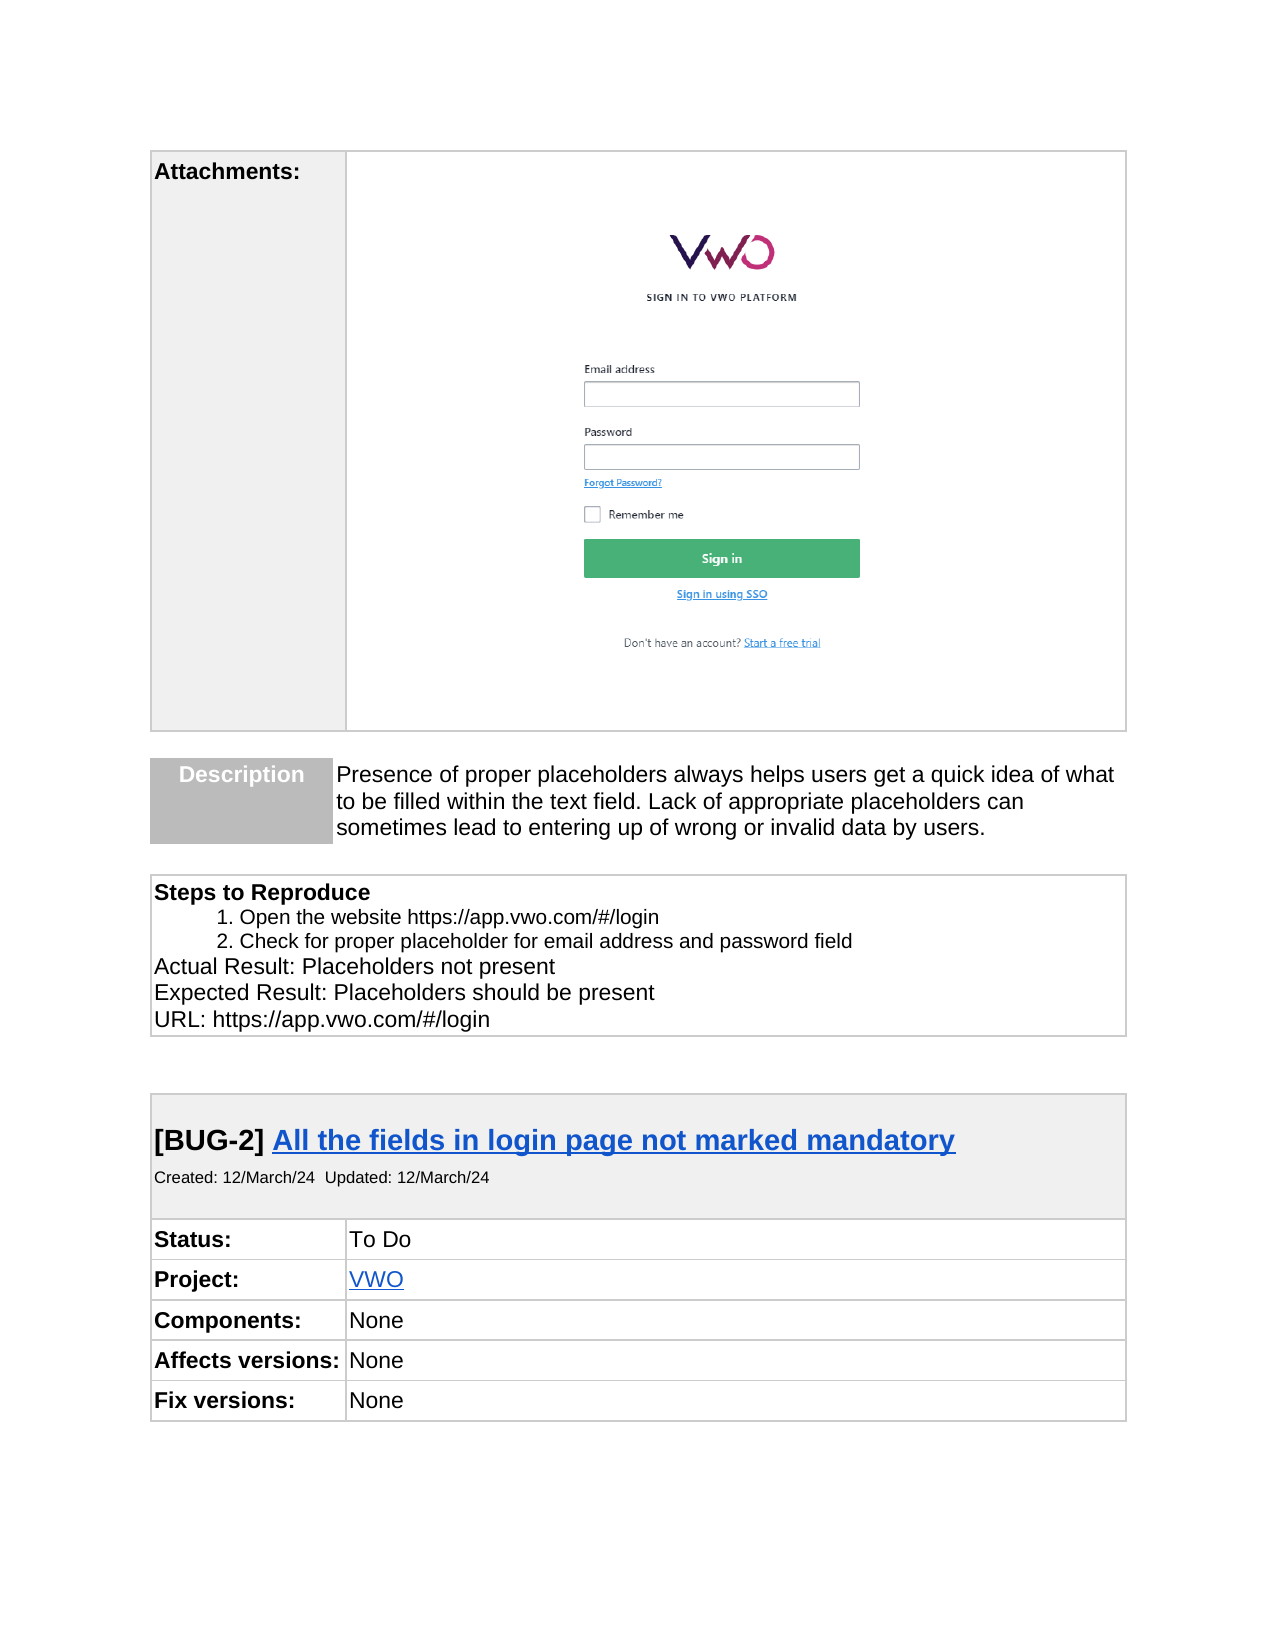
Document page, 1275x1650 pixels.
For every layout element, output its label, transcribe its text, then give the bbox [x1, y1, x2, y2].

table_header Attachments: [152, 152, 345, 730]
table_header Description [150, 758, 333, 844]
table_cell None [347, 1381, 1125, 1420]
table_header [347, 152, 1125, 730]
table_cell None [347, 1301, 1125, 1339]
table_cell Fix versions: [152, 1381, 345, 1420]
table_cell None [347, 1341, 1125, 1380]
table_cell Project: [152, 1260, 345, 1299]
picture [519, 157, 952, 725]
table_cell Status: [152, 1220, 345, 1258]
table_cell VWO [347, 1260, 1125, 1299]
table_cell Components: [152, 1301, 345, 1339]
table_header Steps to Reproduce 1. Open the website https://app.vwo.com/#/login 2. Check for proper placeholder for email address and password field Actual Result: Placeholders not present Expected Result: Placeholders should be present URL: https://app.vwo.com/#/login [152, 876, 1125, 1035]
table_cell Affects versions: [152, 1341, 345, 1380]
table_header [BUG-2] All the fields in login page not marked mandatory Created: 12/March/24 Updated: 12/March/24 [152, 1095, 1125, 1218]
table_cell To Do [347, 1220, 1125, 1258]
table_header Presence of proper placeholders always helps users get a quick idea of what to be filled within the text field. Lack of appropriate placeholders can sometimes lead to entering up of wrong or invalid data by users. [333, 758, 1125, 844]
